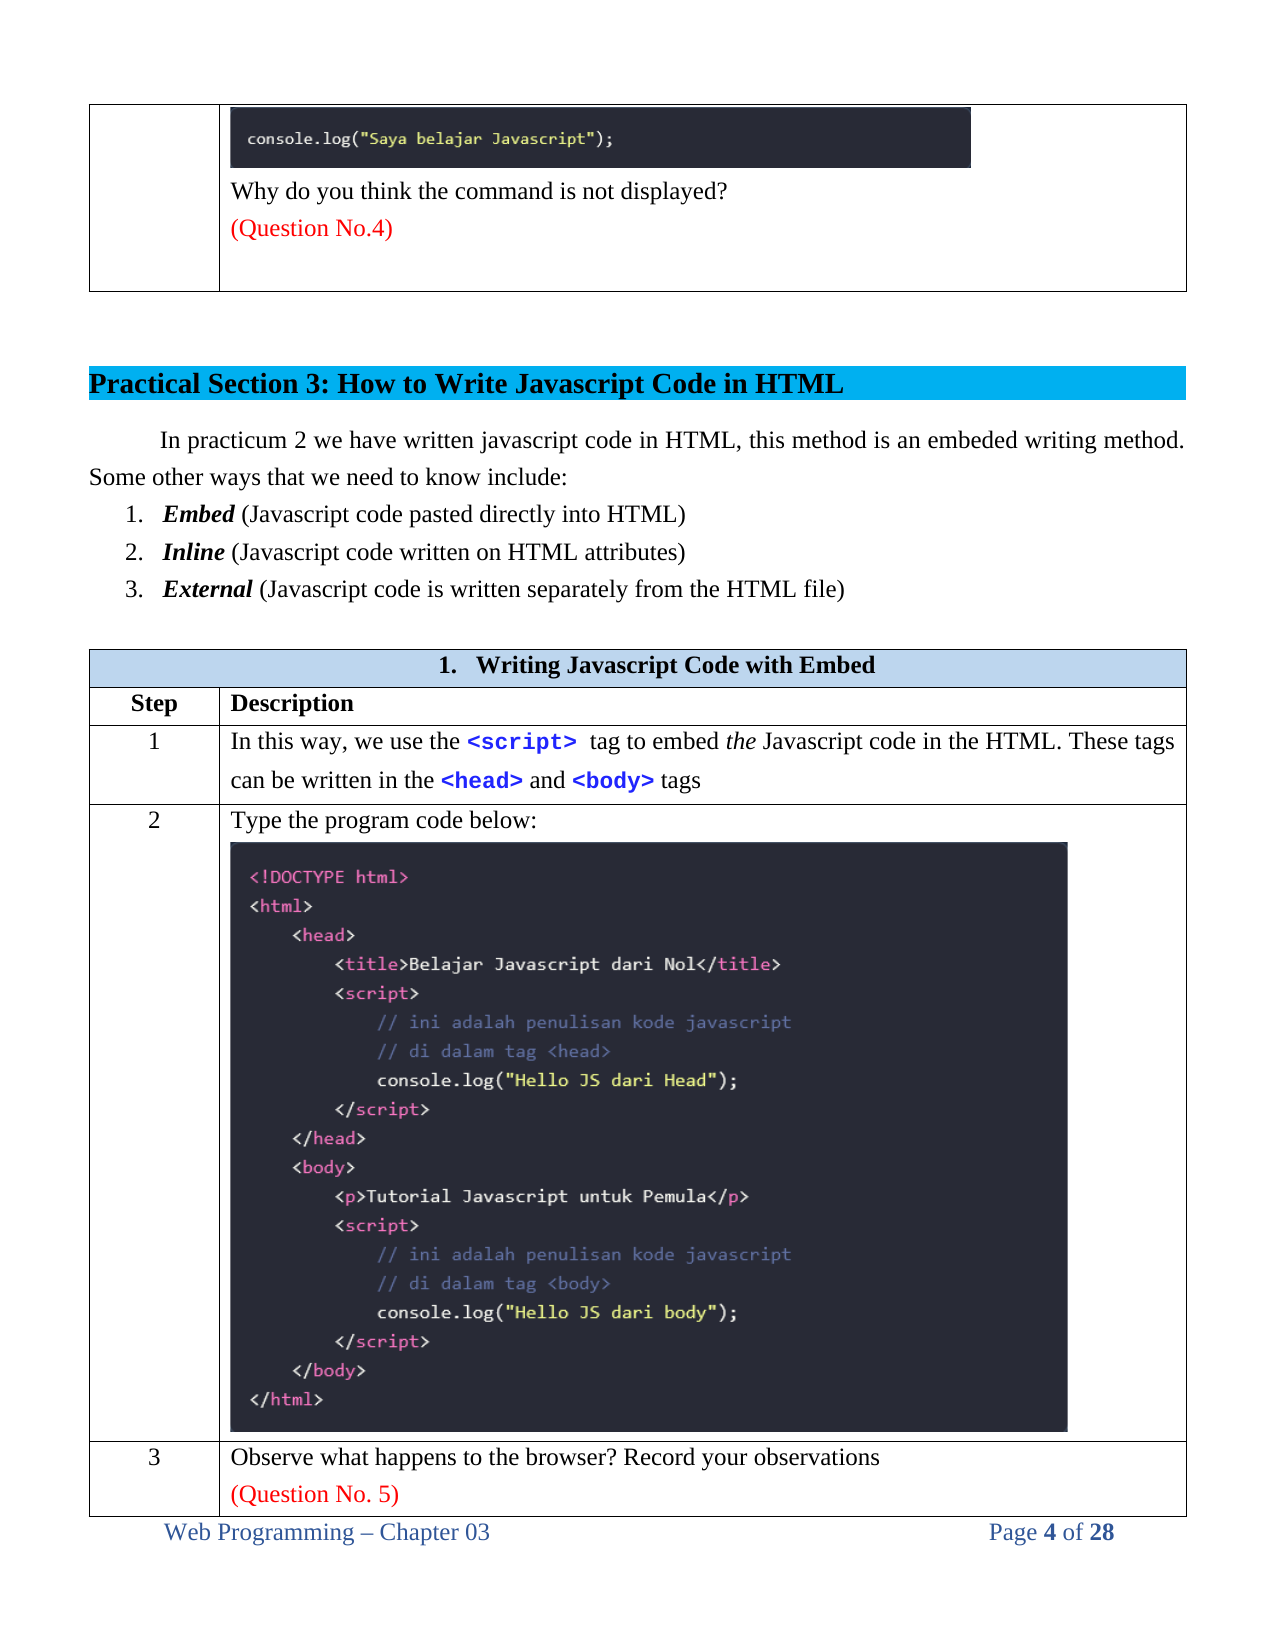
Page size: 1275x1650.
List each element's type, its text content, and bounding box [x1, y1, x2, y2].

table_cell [220, 105, 1186, 291]
list External (Javascript code is written separately from the HTML file) [125, 574, 1186, 603]
subtitle Practical Section 3: How to Write Javascript Code in HTML [89, 366, 1186, 400]
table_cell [220, 1442, 1186, 1516]
text In practicum 2 we have written javascript code in HTML, this method is an embeded writing method. Some other ways that we need to know include: [89, 425, 1186, 491]
table_cell 3 [90, 1442, 219, 1516]
list Embed (Javascript code pasted directly into HTML) [125, 499, 1186, 528]
picture [230, 107, 971, 168]
table_cell In this way, we use the <script> tag to embed the Javascript code in the HTML. These tags can be written in the <head> and <body> tags [220, 726, 1186, 804]
list Inline (Javascript code written on HTML attributes) [125, 537, 1186, 566]
table_cell Step [90, 688, 219, 725]
table_cell Description [220, 688, 1186, 725]
picture [230, 842, 1068, 1432]
table_header Writing Javascript Code with Embed [90, 650, 1186, 687]
table_cell 7 [90, 105, 219, 291]
table_cell 2 [90, 805, 219, 1441]
table_cell 1 [90, 726, 219, 804]
table_cell Type the program code below: [220, 805, 1186, 1441]
